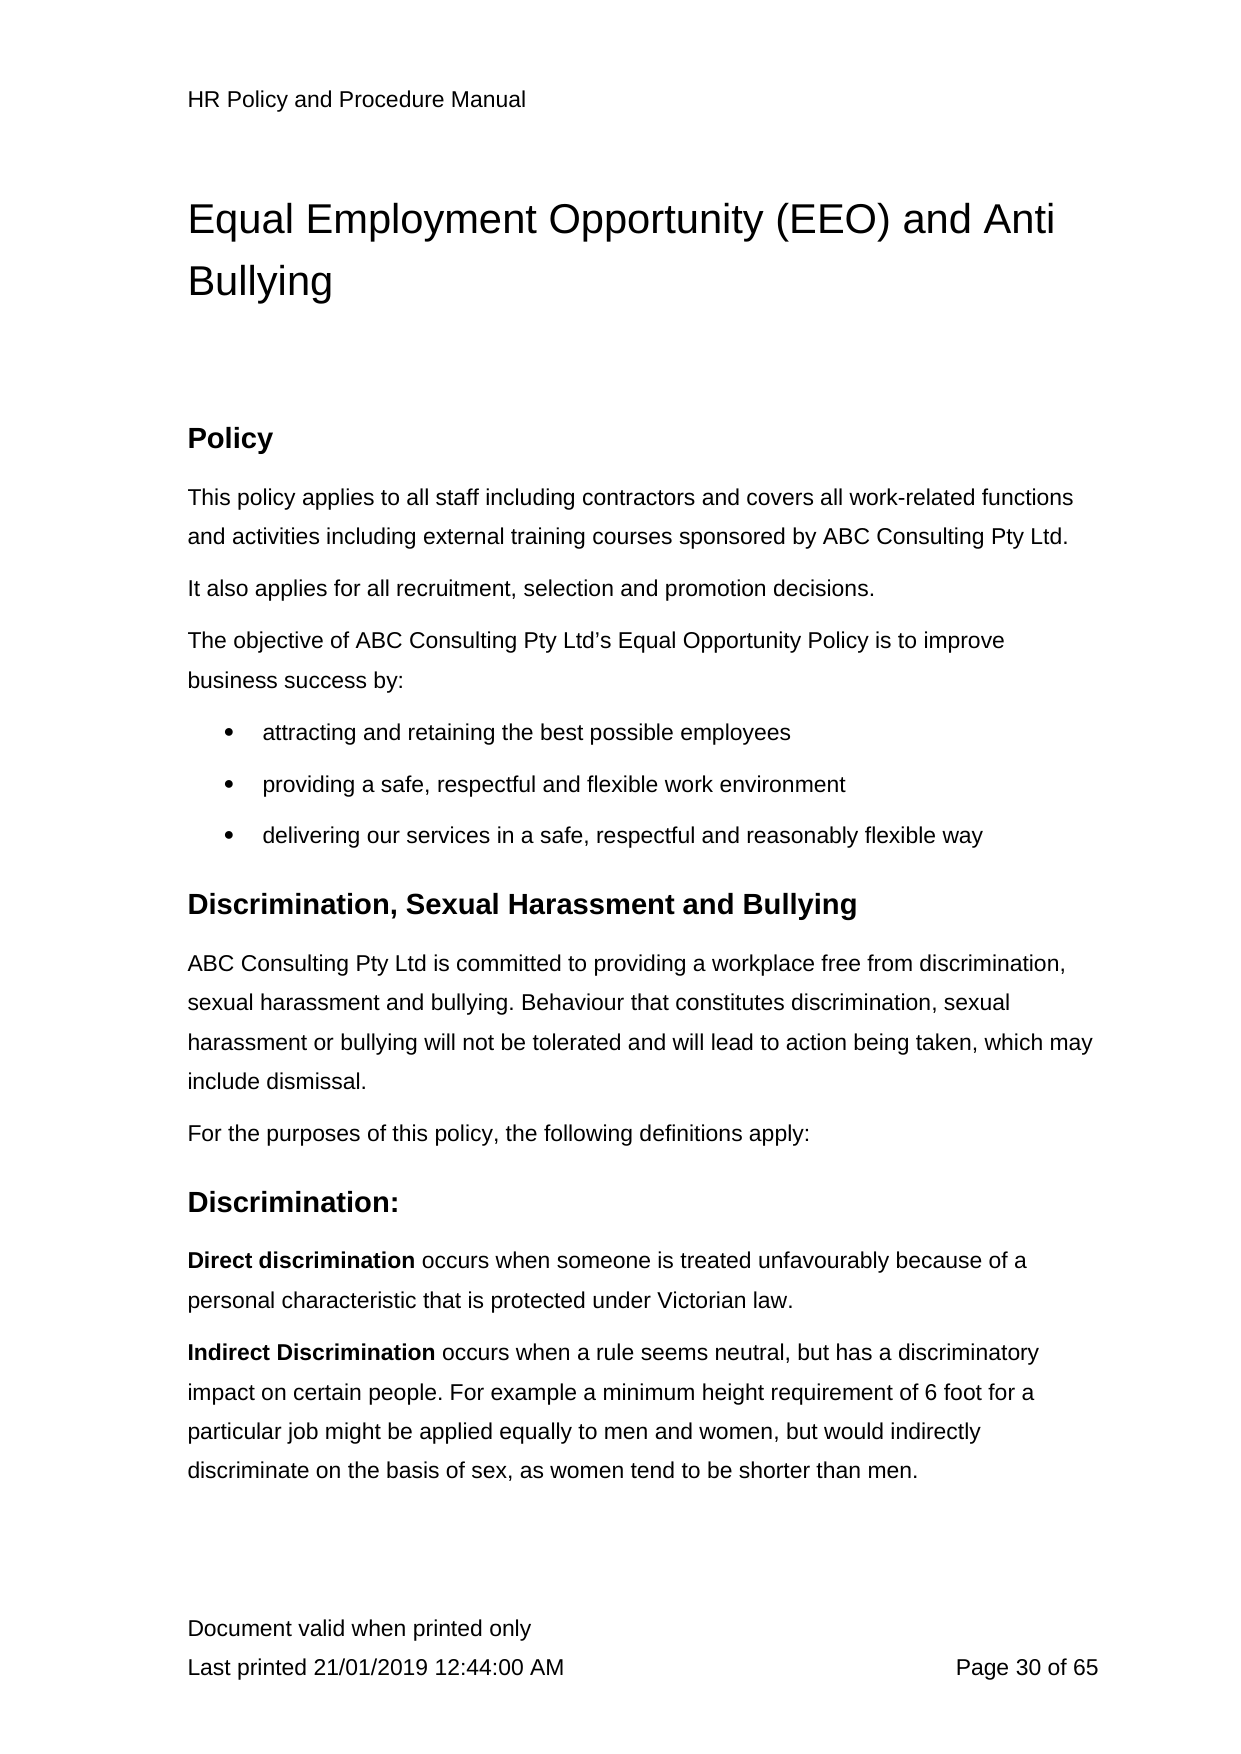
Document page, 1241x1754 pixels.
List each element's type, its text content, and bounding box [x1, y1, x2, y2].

list attracting and retaining the best possible employees [225, 718, 1098, 745]
text This policy applies to all staff including contractors and covers all work-related functions and activities including external training courses sponsored by ABC Consulting Pty Ltd. [187, 484, 1098, 549]
subtitle Discrimination: [187, 1185, 1098, 1218]
text It also applies for all recruitment, selection and promotion decisions. [187, 575, 1098, 601]
list delivering our services in a safe, respectful and reasonably flexible way [225, 822, 1098, 849]
text For the purposes of this policy, the following definitions apply: [187, 1120, 1098, 1147]
text The objective of ABC Consulting Pty Ltd’s Equal Opportunity Policy is to improve business success by: [187, 627, 1098, 693]
text ABC Consulting Pty Ltd is committed to providing a workplace free from discrimination, sexual harassment and bullying. Behaviour that constitutes discrimination, sexual harassment or bullying will not be tolerated and will lead to action being taken, which may include dismissal. [187, 950, 1098, 1094]
text Indirect Discrimination occurs when a rule seems neutral, but has a discriminatory impact on certain people. For example a minimum height requirement of 6 foot for a particular job might be applied equally to men and women, but would indirectly discriminate on the basis of sex, as women tend to be shorter than men. [187, 1339, 1098, 1484]
subtitle Policy [187, 421, 1098, 454]
subtitle Equal Employment Opportunity (EEO) and Anti Bullying [187, 194, 1098, 304]
text Direct discrimination occurs when someone is treated unfavourably because of a personal characteristic that is protected under Victorian law. [187, 1247, 1098, 1313]
subtitle Discrimination, Sexual Harassment and Bullying [187, 887, 1098, 921]
list providing a safe, respectful and flexible work environment [225, 771, 1098, 797]
